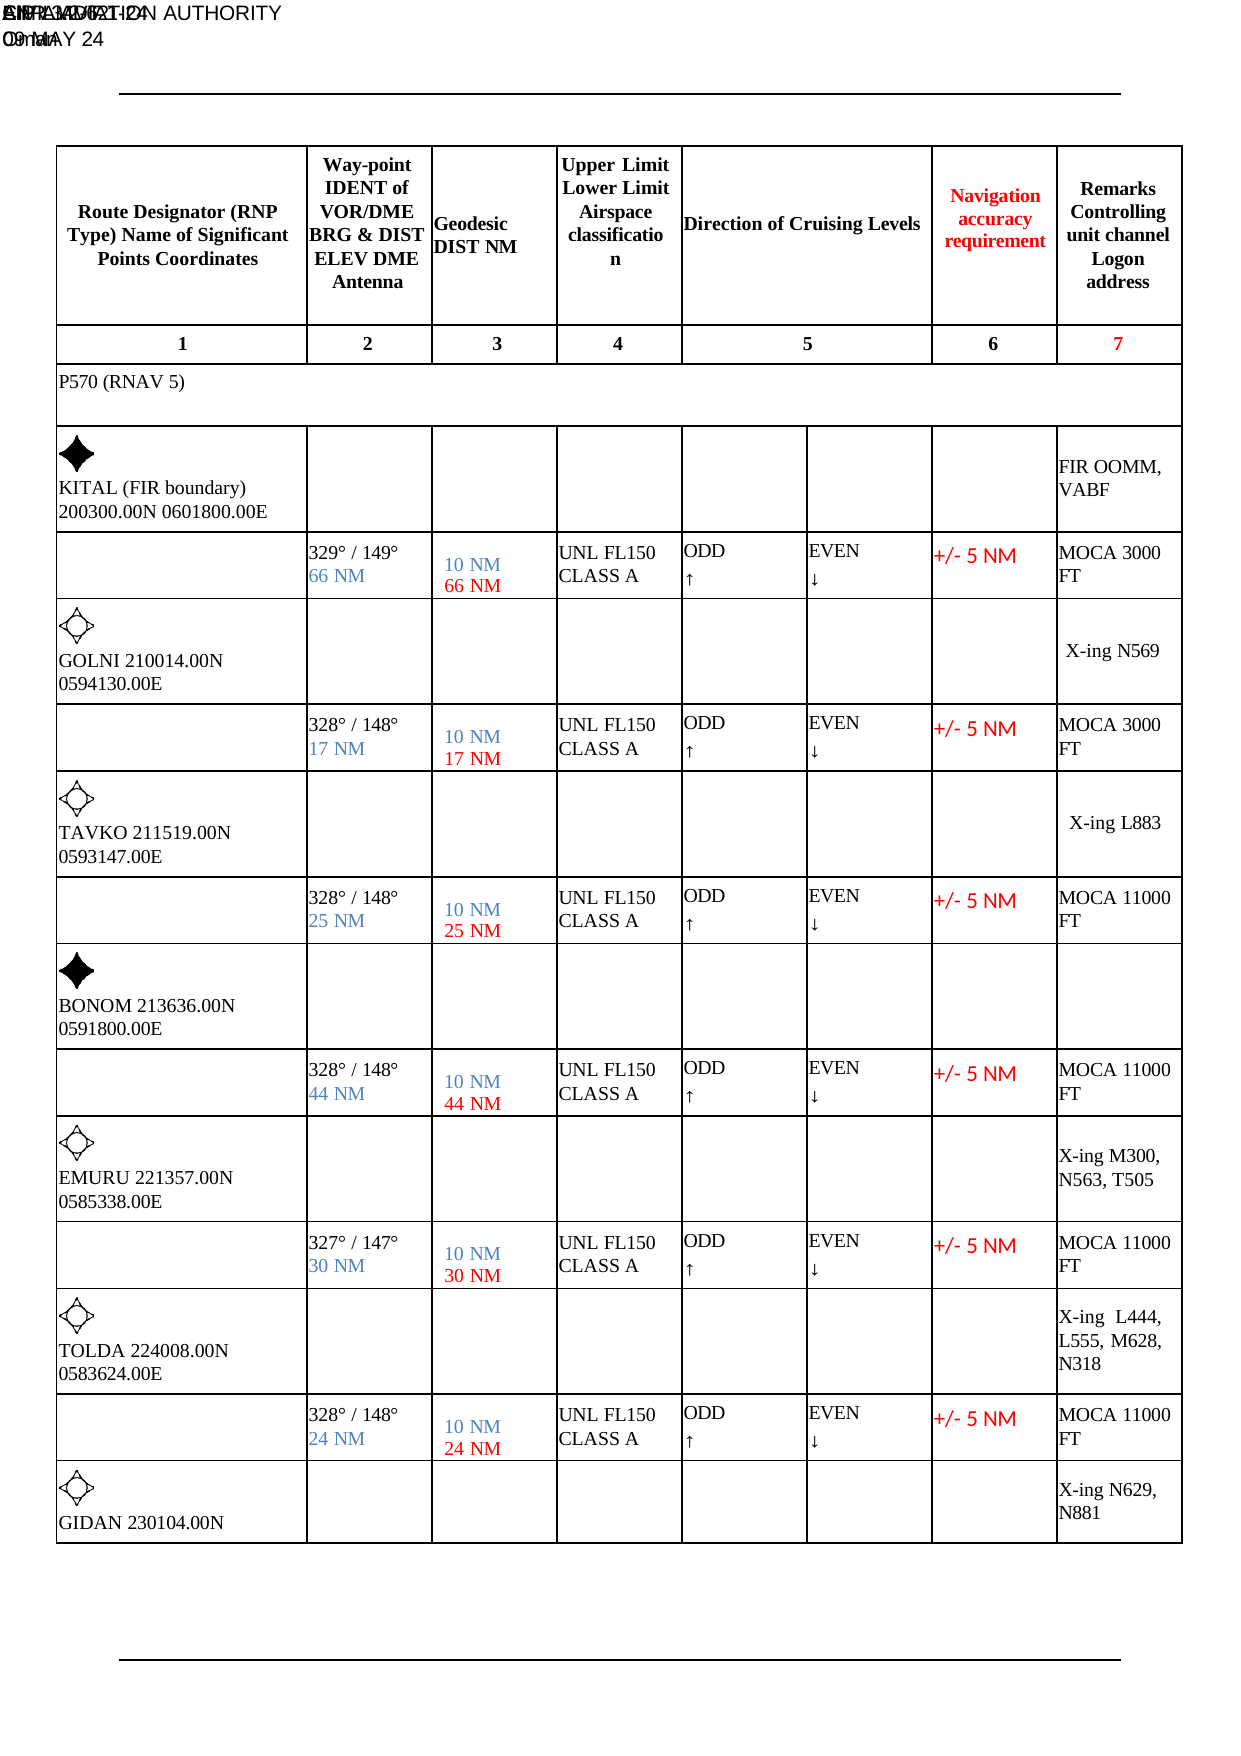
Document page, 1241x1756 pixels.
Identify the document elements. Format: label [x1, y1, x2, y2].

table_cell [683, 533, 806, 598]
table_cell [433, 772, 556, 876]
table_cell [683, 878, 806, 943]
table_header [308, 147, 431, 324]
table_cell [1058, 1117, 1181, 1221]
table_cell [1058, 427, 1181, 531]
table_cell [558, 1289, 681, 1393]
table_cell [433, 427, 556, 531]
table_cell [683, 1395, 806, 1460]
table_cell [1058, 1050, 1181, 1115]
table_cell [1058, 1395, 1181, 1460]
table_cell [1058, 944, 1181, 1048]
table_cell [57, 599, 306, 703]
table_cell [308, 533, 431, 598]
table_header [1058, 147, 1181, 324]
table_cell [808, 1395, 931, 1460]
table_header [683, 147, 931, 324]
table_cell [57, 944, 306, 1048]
picture [58, 607, 94, 644]
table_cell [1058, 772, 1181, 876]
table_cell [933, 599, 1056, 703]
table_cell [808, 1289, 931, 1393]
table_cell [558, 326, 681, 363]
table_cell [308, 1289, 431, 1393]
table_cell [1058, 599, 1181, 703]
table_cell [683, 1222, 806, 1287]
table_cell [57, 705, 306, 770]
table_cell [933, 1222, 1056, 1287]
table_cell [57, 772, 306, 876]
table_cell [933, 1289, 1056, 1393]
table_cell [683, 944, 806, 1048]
picture [58, 1125, 94, 1161]
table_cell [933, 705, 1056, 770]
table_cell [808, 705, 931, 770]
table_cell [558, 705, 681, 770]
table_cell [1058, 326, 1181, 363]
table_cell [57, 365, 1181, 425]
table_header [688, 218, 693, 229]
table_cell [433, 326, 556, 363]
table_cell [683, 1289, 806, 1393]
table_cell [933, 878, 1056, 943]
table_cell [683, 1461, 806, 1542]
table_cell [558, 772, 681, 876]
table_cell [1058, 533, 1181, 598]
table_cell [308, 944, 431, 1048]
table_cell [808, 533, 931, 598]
picture [58, 1470, 94, 1506]
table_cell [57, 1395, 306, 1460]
picture [58, 780, 94, 817]
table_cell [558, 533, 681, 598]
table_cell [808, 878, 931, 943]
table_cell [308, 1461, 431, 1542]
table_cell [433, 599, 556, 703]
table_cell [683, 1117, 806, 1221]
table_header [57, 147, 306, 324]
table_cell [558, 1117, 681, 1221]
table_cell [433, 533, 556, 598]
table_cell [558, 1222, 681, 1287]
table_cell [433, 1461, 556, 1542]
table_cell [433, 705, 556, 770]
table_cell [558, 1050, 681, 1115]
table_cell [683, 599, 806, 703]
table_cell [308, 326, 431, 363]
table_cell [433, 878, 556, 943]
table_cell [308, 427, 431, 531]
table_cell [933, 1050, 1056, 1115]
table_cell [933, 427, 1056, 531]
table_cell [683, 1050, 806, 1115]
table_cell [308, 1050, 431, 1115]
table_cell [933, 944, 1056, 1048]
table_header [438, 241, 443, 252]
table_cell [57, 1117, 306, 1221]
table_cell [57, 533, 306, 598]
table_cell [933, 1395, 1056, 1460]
picture [58, 952, 94, 989]
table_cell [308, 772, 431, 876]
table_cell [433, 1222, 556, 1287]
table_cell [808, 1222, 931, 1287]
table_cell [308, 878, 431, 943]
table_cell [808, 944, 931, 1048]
picture [58, 1297, 94, 1334]
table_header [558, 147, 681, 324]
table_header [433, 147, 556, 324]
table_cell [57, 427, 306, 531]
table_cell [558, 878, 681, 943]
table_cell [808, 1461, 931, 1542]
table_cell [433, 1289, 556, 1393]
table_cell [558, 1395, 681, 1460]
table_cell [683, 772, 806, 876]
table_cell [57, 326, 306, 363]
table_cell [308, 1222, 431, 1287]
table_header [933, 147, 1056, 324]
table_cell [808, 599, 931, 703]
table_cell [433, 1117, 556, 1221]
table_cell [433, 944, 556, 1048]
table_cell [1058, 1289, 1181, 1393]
picture [58, 435, 94, 472]
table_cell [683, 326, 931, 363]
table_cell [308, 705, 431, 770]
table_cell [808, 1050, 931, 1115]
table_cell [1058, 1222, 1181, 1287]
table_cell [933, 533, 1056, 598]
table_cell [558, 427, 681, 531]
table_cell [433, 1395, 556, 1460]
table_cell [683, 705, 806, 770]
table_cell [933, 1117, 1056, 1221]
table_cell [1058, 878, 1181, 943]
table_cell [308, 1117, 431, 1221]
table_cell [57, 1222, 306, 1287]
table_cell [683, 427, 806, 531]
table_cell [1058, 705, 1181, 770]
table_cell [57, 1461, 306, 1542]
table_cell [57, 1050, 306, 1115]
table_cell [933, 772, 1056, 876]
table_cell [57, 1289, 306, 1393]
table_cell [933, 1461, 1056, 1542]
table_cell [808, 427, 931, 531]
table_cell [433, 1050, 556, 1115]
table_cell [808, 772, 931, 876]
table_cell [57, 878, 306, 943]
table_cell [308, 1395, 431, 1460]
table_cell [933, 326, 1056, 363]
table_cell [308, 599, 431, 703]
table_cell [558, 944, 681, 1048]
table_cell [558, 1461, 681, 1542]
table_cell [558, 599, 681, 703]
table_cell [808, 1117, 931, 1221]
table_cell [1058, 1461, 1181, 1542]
